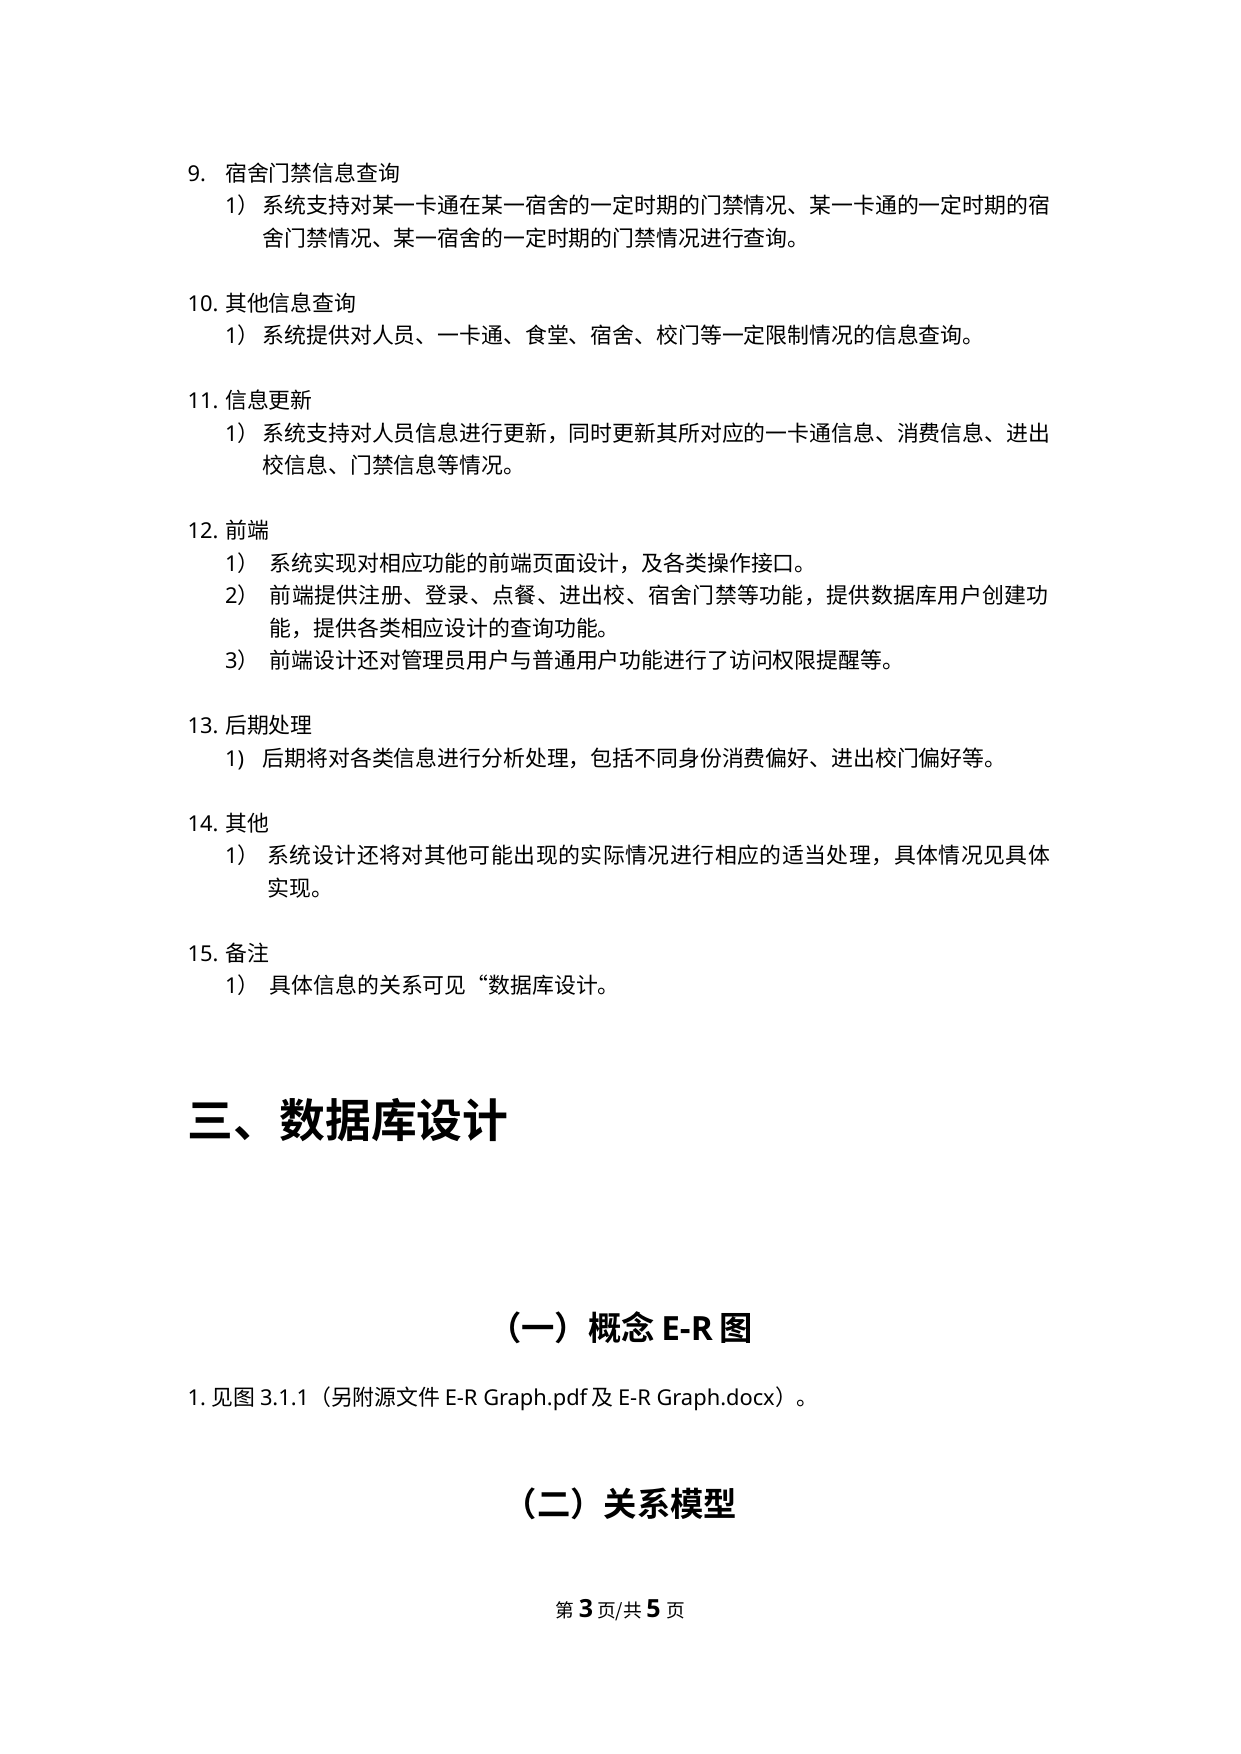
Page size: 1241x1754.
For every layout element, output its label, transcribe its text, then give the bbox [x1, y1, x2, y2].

list 前端 [187, 513, 1053, 546]
list 宿舍门禁信息查询 [187, 156, 1053, 188]
list 具体信息的关系可见“数据库设计。 [225, 968, 1053, 1001]
list 后期处理 [187, 708, 1053, 741]
subtitle （一）概念E-R图 [187, 1294, 1053, 1359]
subtitle 三、数据库设计 [187, 1068, 1053, 1166]
list 备注 [187, 936, 1053, 968]
list 系统实现对相应功能的前端页面设计，及各类操作接口。 [225, 546, 1053, 578]
list 其他信息查询 [187, 286, 1053, 318]
list 前端设计还对管理员用户与普通用户功能进行了访问权限提醒等。 [225, 643, 1053, 676]
list 其他 [187, 806, 1053, 838]
list 系统支持对某一卡通在某一宿舍的一定时期的门禁情况、某一卡通的一定时期的宿舍门禁情况、某一宿舍的一定时期的门禁情况进行查询。 [225, 188, 1053, 253]
list 信息更新 [187, 383, 1053, 416]
list 系统支持对人员信息进行更新，同时更新其所对应的一卡通信息、消费信息、进出校信息、门禁信息等情况。 [225, 416, 1053, 481]
list 后期将对各类信息进行分析处理，包括不同身份消费偏好、进出校门偏好等。 [225, 741, 1053, 773]
subtitle （二）关系模型 [187, 1469, 1053, 1534]
list 前端提供注册、登录、点餐、进出校、宿舍门禁等功能，提供数据库用户创建功能，提供各类相应设计的查询功能。 [225, 578, 1053, 643]
list 系统提供对人员、一卡通、食堂、宿舍、校门等一定限制情况的信息查询。 [225, 318, 1053, 351]
list 系统设计还将对其他可能出现的实际情况进行相应的适当处理，具体情况见具体实现。 [225, 838, 1053, 903]
text 1. 见图3.1.1（另附源文件E-R Graph.pdf及E-R Graph.docx）。 [187, 1379, 1053, 1412]
